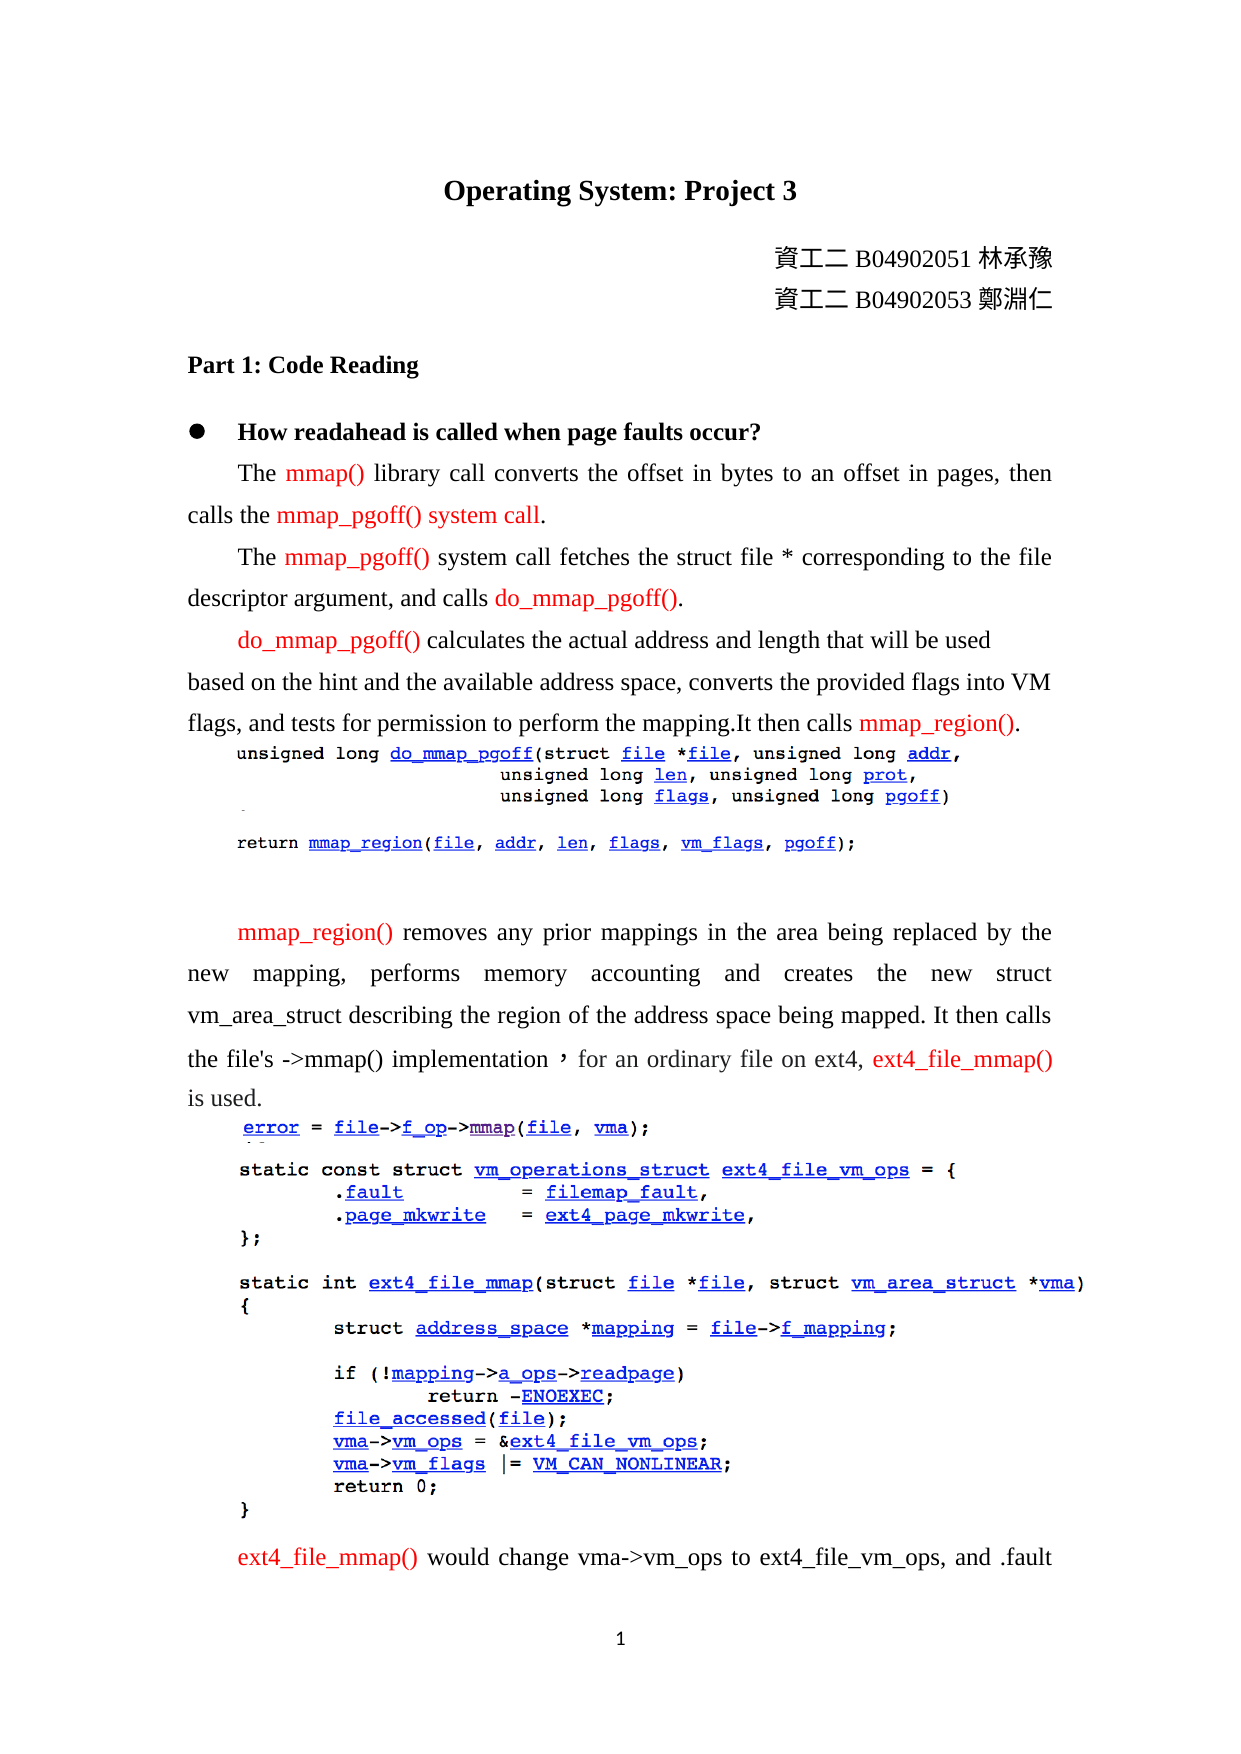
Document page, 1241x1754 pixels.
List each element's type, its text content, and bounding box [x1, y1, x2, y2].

picture [237, 743, 969, 811]
text The mmap() library call converts the offset in bytes to an offset in pages, then calls the mmap_pgoff() system call. [187, 452, 1053, 535]
picture [237, 827, 886, 871]
picture [237, 1118, 661, 1143]
text Part 1: Code Reading [187, 344, 1053, 385]
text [187, 1535, 1053, 1577]
text mmap_region() removes any prior mappings in the area being replaced by the new mapping, performs memory accounting and creates the new struct vm_area_struct describing the region of the address space being mapped. It then calls the file's ->mmap() implementation，for an ordinary file on ext4, ext4_file_mmap() is used. [187, 910, 1053, 1119]
list How readahead is called when page faults occur? [187, 410, 1053, 452]
picture [237, 1160, 1103, 1528]
text do_mmap_pgoff() calculates the actual address and length that will be used based on the hint and the available address space, converts the provided flags into VM flags, and tests for permission to perform the mapping.It then calls mmap_region(). [187, 619, 1053, 744]
text Operating System: Project 3 [187, 169, 1053, 210]
text 資工二 B04902051 林承豫 [187, 235, 1053, 277]
text The mmap_pgoff() system call fetches the struct file * corresponding to the file descriptor argument, and calls do_mmap_pgoff(). [187, 535, 1053, 619]
text 資工二 B04902053 鄭淵仁 [187, 277, 1053, 319]
